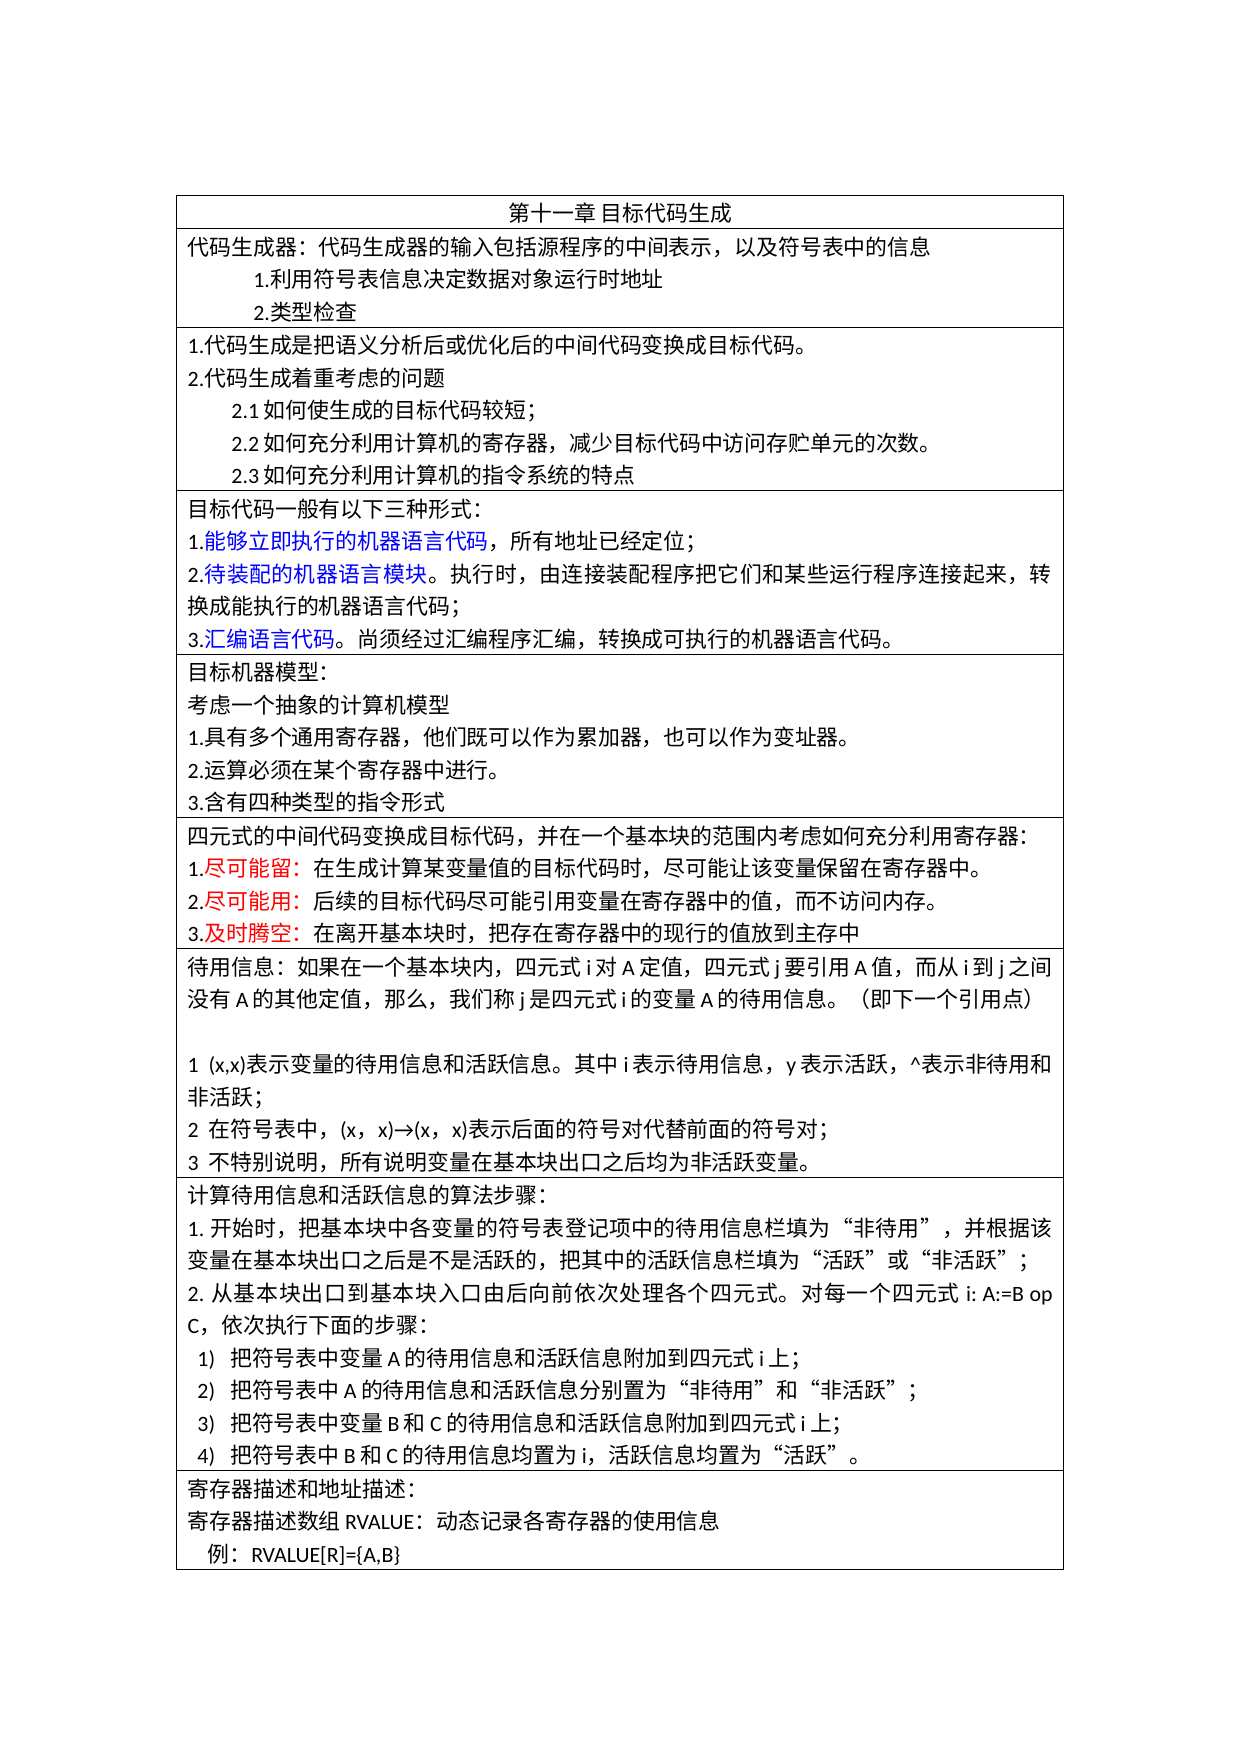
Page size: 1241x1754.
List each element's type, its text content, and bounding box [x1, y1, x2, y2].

table_cell 代码生成器：代码生成器的输入包括源程序的中间表示，以及符号表中的信息 1.利用符号表信息决定数据对象运行时地址 2.类型检查 [177, 229, 1063, 327]
table_cell 待用信息：如果在一个基本块内，四元式i对A定值，四元式j要引用A值，而从i到j之间没有A的其他定值，那么，我们称j是四元式i的变量A的待用信息。（即下一个引用点） 1 (x,x)表示变量的待用信息和活跃信息。其中i表示待用信息，y表示活跃，^表示非待用和非活跃； 2 在符号表中，(x，x)→(x，x)表示后面的符号对代替前面的符号对； 3 不特别说明，所有说明变量在基本块出口之后均为非活跃变量。 [177, 949, 1063, 1177]
table_cell 计算待用信息和活跃信息的算法步骤： 1. 开始时，把基本块中各变量的符号表登记项中的待用信息栏填为“非待用”，并根据该变量在基本块出口之后是不是活跃的，把其中的活跃信息栏填为“活跃”或“非活跃”； 2. 从基本块出口到基本块入口由后向前依次处理各个四元式。对每一个四元式i: A:=B op C，依次执行下面的步骤： 1) 把符号表中变量A的待用信息和活跃信息附加到四元式i上； 2) 把符号表中A的待用信息和活跃信息分别置为“非待用”和“非活跃”； 3) 把符号表中变量B和C的待用信息和活跃信息附加到四元式i上； 4) 把符号表中B和C的待用信息均置为i，活跃信息均置为“活跃”。 [177, 1178, 1063, 1470]
table_cell 目标代码一般有以下三种形式： 1.能够立即执行的机器语言代码，所有地址已经定位； 2.待装配的机器语言模块。执行时，由连接装配程序把它们和某些运行程序连接起来，转换成能执行的机器语言代码； 3.汇编语言代码。尚须经过汇编程序汇编，转换成可执行的机器语言代码。 [177, 491, 1063, 654]
table_cell 1.代码生成是把语义分析后或优化后的中间代码变换成目标代码。 2.代码生成着重考虑的问题 2.1如何使生成的目标代码较短； 2.2如何充分利用计算机的寄存器，减少目标代码中访问存贮单元的次数。 2.3如何充分利用计算机的指令系统的特点 [177, 328, 1063, 490]
table_cell 目标机器模型： 考虑一个抽象的计算机模型 1.具有多个通用寄存器，他们既可以作为累加器，也可以作为变址器。 2.运算必须在某个寄存器中进行。 3.含有四种类型的指令形式 [177, 655, 1063, 817]
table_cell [177, 1471, 1063, 1569]
table_cell 四元式的中间代码变换成目标代码，并在一个基本块的范围内考虑如何充分利用寄存器： 1.尽可能留：在生成计算某变量值的目标代码时，尽可能让该变量保留在寄存器中。 2.尽可能用：后续的目标代码尽可能引用变量在寄存器中的值，而不访问内存。 3.及时腾空：在离开基本块时，把存在寄存器中的现行的值放到主存中 [177, 818, 1063, 948]
table_header 第十一章 目标代码生成 [177, 196, 1063, 228]
